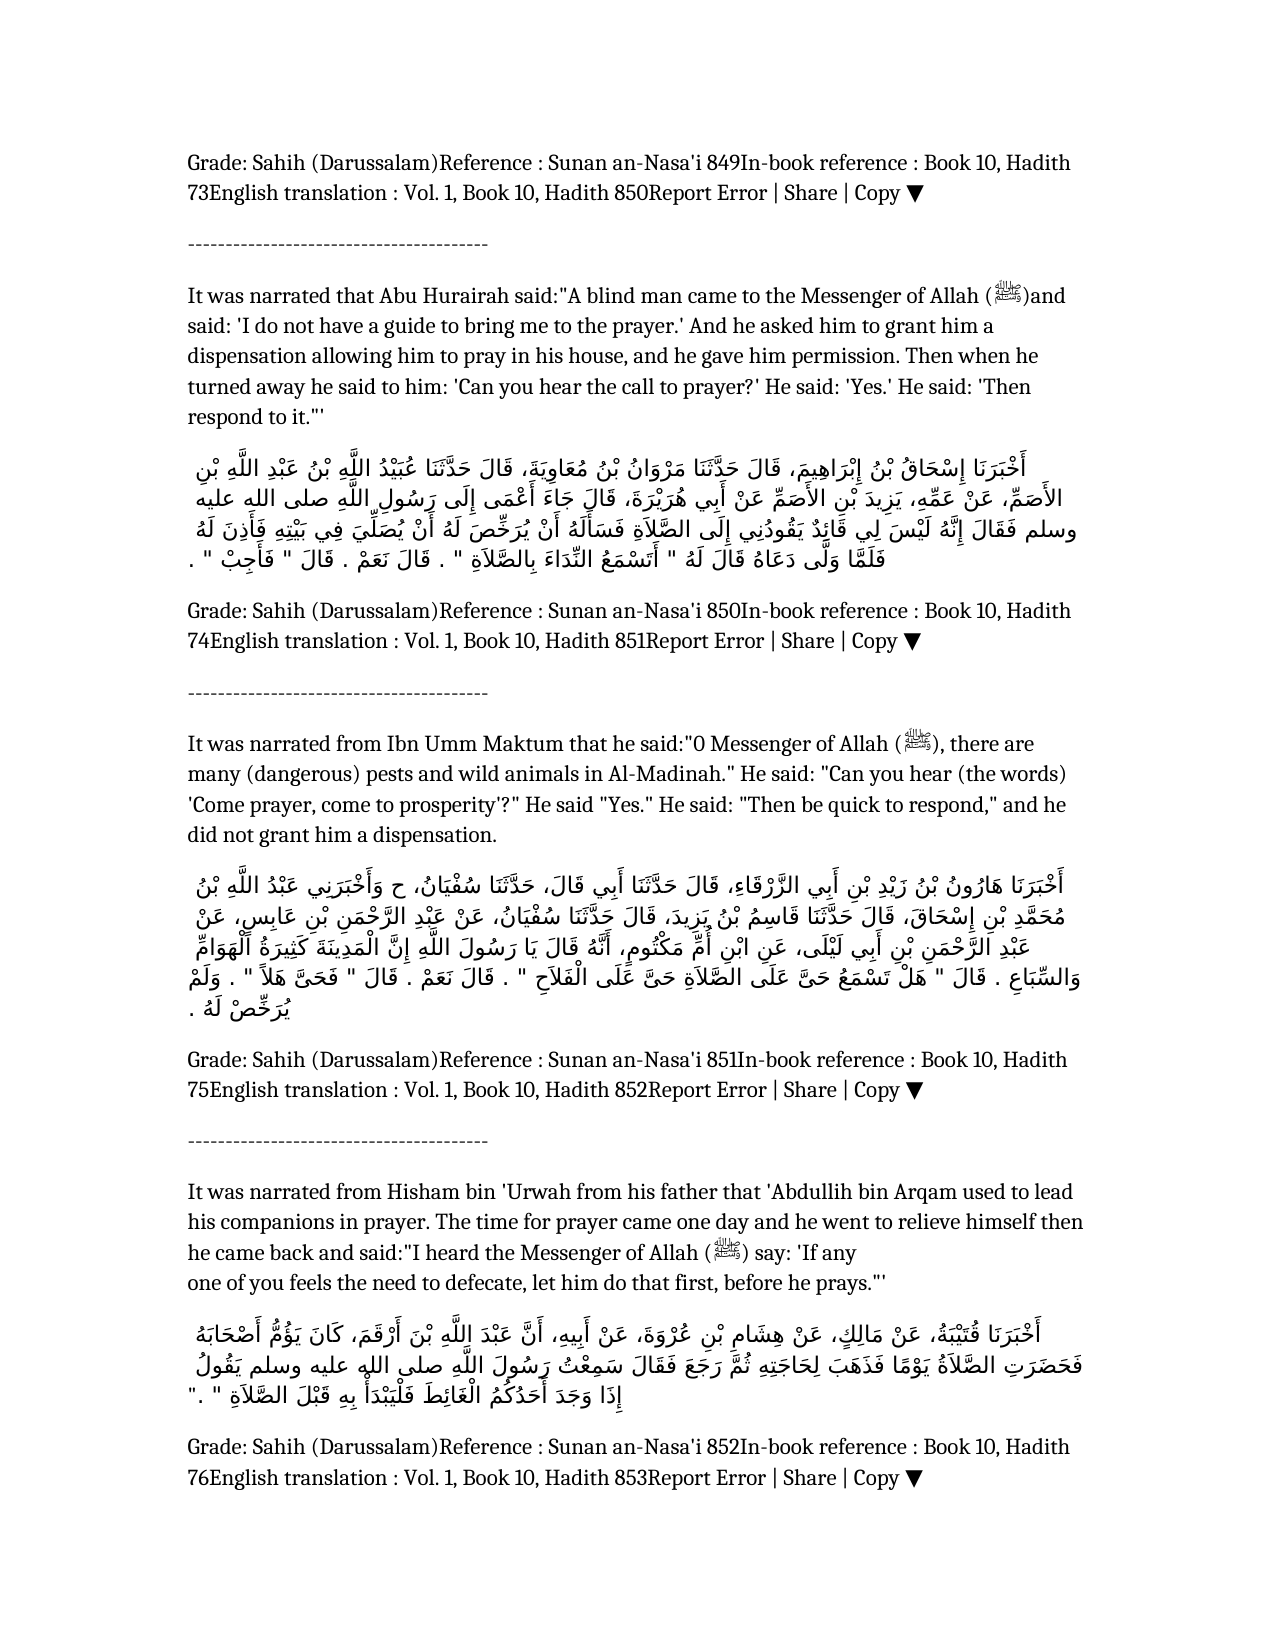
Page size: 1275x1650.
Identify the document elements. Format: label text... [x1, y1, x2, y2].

text أَخْبَرَنَا هَارُونُ بْنُ زَيْدِ بْنِ أَبِي الزَّرْقَاءِ، قَالَ حَدَّثَنَا أَبِي قَالَ، حَدَّثَنَا سُفْيَانُ، ح وَأَخْبَرَنِي عَبْدُ اللَّهِ بْنُ مُحَمَّدِ بْنِ إِسْحَاقَ، قَالَ حَدَّثَنَا قَاسِمُ بْنُ يَزِيدَ، قَالَ حَدَّثَنَا سُفْيَانُ، عَنْ عَبْدِ الرَّحْمَنِ بْنِ عَابِسٍ، عَنْ عَبْدِ الرَّحْمَنِ بْنِ أَبِي لَيْلَى، عَنِ ابْنِ أُمِّ مَكْتُومٍ، أَنَّهُ قَالَ يَا رَسُولَ اللَّهِ إِنَّ الْمَدِينَةَ كَثِيرَةُ الْهَوَامِّ وَالسِّبَاعِ ‏.‏ قَالَ ‏"‏ هَلْ تَسْمَعُ حَىَّ عَلَى الصَّلاَةِ حَىَّ عَلَى الْفَلاَحِ ‏"‏ ‏.‏ قَالَ نَعَمْ ‏.‏ قَالَ ‏"‏ فَحَىَّ هَلاً ‏"‏ ‏.‏ وَلَمْ يُرَخِّصْ لَهُ ‏.‏ [187, 873, 1087, 1022]
text ---------------------------------------- [187, 679, 1087, 706]
text ---------------------------------------- [187, 231, 1087, 258]
text ---------------------------------------- [187, 1128, 1087, 1154]
text It was narrated from Hisham bin 'Urwah from his father that 'Abdullih bin Arqam used to lead his companions in prayer. The time for prayer came one day and he went to relieve himself then he came back and said:"I heard the Messenger of Allah (ﷺ) say: 'If any one of you feels the need to defecate, let him do that first, before he prays."' [187, 1179, 1087, 1297]
text Grade: Sahih (Darussalam)Reference : Sunan an-Nasa'i 850In-book reference : Book 10, Hadith 74English translation : Vol. 1, Book 10, Hadith 851Report Error | Share | Copy ▼ [187, 598, 1087, 655]
text أَخْبَرَنَا قُتَيْبَةُ، عَنْ مَالِكٍ، عَنْ هِشَامِ بْنِ عُرْوَةَ، عَنْ أَبِيهِ، أَنَّ عَبْدَ اللَّهِ بْنَ أَرْقَمَ، كَانَ يَؤُمُّ أَصْحَابَهُ فَحَضَرَتِ الصَّلاَةُ يَوْمًا فَذَهَبَ لِحَاجَتِهِ ثُمَّ رَجَعَ فَقَالَ سَمِعْتُ رَسُولَ اللَّهِ صلى الله عليه وسلم يَقُولُ ‏ "‏ إِذَا وَجَدَ أَحَدُكُمُ الْغَائِطَ فَلْيَبْدَأْ بِهِ قَبْلَ الصَّلاَةِ ‏"‏ ‏.‏ [187, 1321, 1087, 1409]
text Grade: Sahih (Darussalam)Reference : Sunan an-Nasa'i 851In-book reference : Book 10, Hadith 75English translation : Vol. 1, Book 10, Hadith 852Report Error | Share | Copy ▼ [187, 1047, 1087, 1103]
text Grade: Sahih (Darussalam)Reference : Sunan an-Nasa'i 849In-book reference : Book 10, Hadith 73English translation : Vol. 1, Book 10, Hadith 850Report Error | Share | Copy ▼ [187, 150, 1087, 207]
text أَخْبَرَنَا إِسْحَاقُ بْنُ إِبْرَاهِيمَ، قَالَ حَدَّثَنَا مَرْوَانُ بْنُ مُعَاوِيَةَ، قَالَ حَدَّثَنَا عُبَيْدُ اللَّهِ بْنُ عَبْدِ اللَّهِ بْنِ الأَصَمِّ، عَنْ عَمِّهِ، يَزِيدَ بْنِ الأَصَمِّ عَنْ أَبِي هُرَيْرَةَ، قَالَ جَاءَ أَعْمَى إِلَى رَسُولِ اللَّهِ صلى الله عليه وسلم فَقَالَ إِنَّهُ لَيْسَ لِي قَائِدٌ يَقُودُنِي إِلَى الصَّلاَةِ فَسَأَلَهُ أَنْ يُرَخِّصَ لَهُ أَنْ يُصَلِّيَ فِي بَيْتِهِ فَأَذِنَ لَهُ فَلَمَّا وَلَّى دَعَاهُ قَالَ لَهُ ‏"‏ أَتَسْمَعُ النِّدَاءَ بِالصَّلاَةِ ‏"‏ ‏.‏ قَالَ نَعَمْ ‏.‏ قَالَ ‏"‏ فَأَجِبْ ‏"‏ ‏.‏ [187, 455, 1087, 573]
text Grade: Sahih (Darussalam)Reference : Sunan an-Nasa'i 852In-book reference : Book 10, Hadith 76English translation : Vol. 1, Book 10, Hadith 853Report Error | Share | Copy ▼ [187, 1434, 1087, 1491]
text It was narrated from Ibn Umm Maktum that he said:"0 Messenger of Allah (ﷺ), there are many (dangerous) pests and wild animals in Al-Madinah." He said: "Can you hear (the words) 'Come prayer, come to prosperity'?" He said "Yes." He said: "Then be quick to respond," and he did not grant him a dispensation. [187, 730, 1087, 848]
text It was narrated that Abu Hurairah said:"A blind man came to the Messenger of Allah (ﷺ)and said: 'I do not have a guide to bring me to the prayer.' And he asked him to grant him a dispensation allowing him to pray in his house, and he gave him permission. Then when he turned away he said to him: 'Can you hear the call to prayer?' He said: 'Yes.' He said: 'Then respond to it."' [187, 282, 1087, 430]
